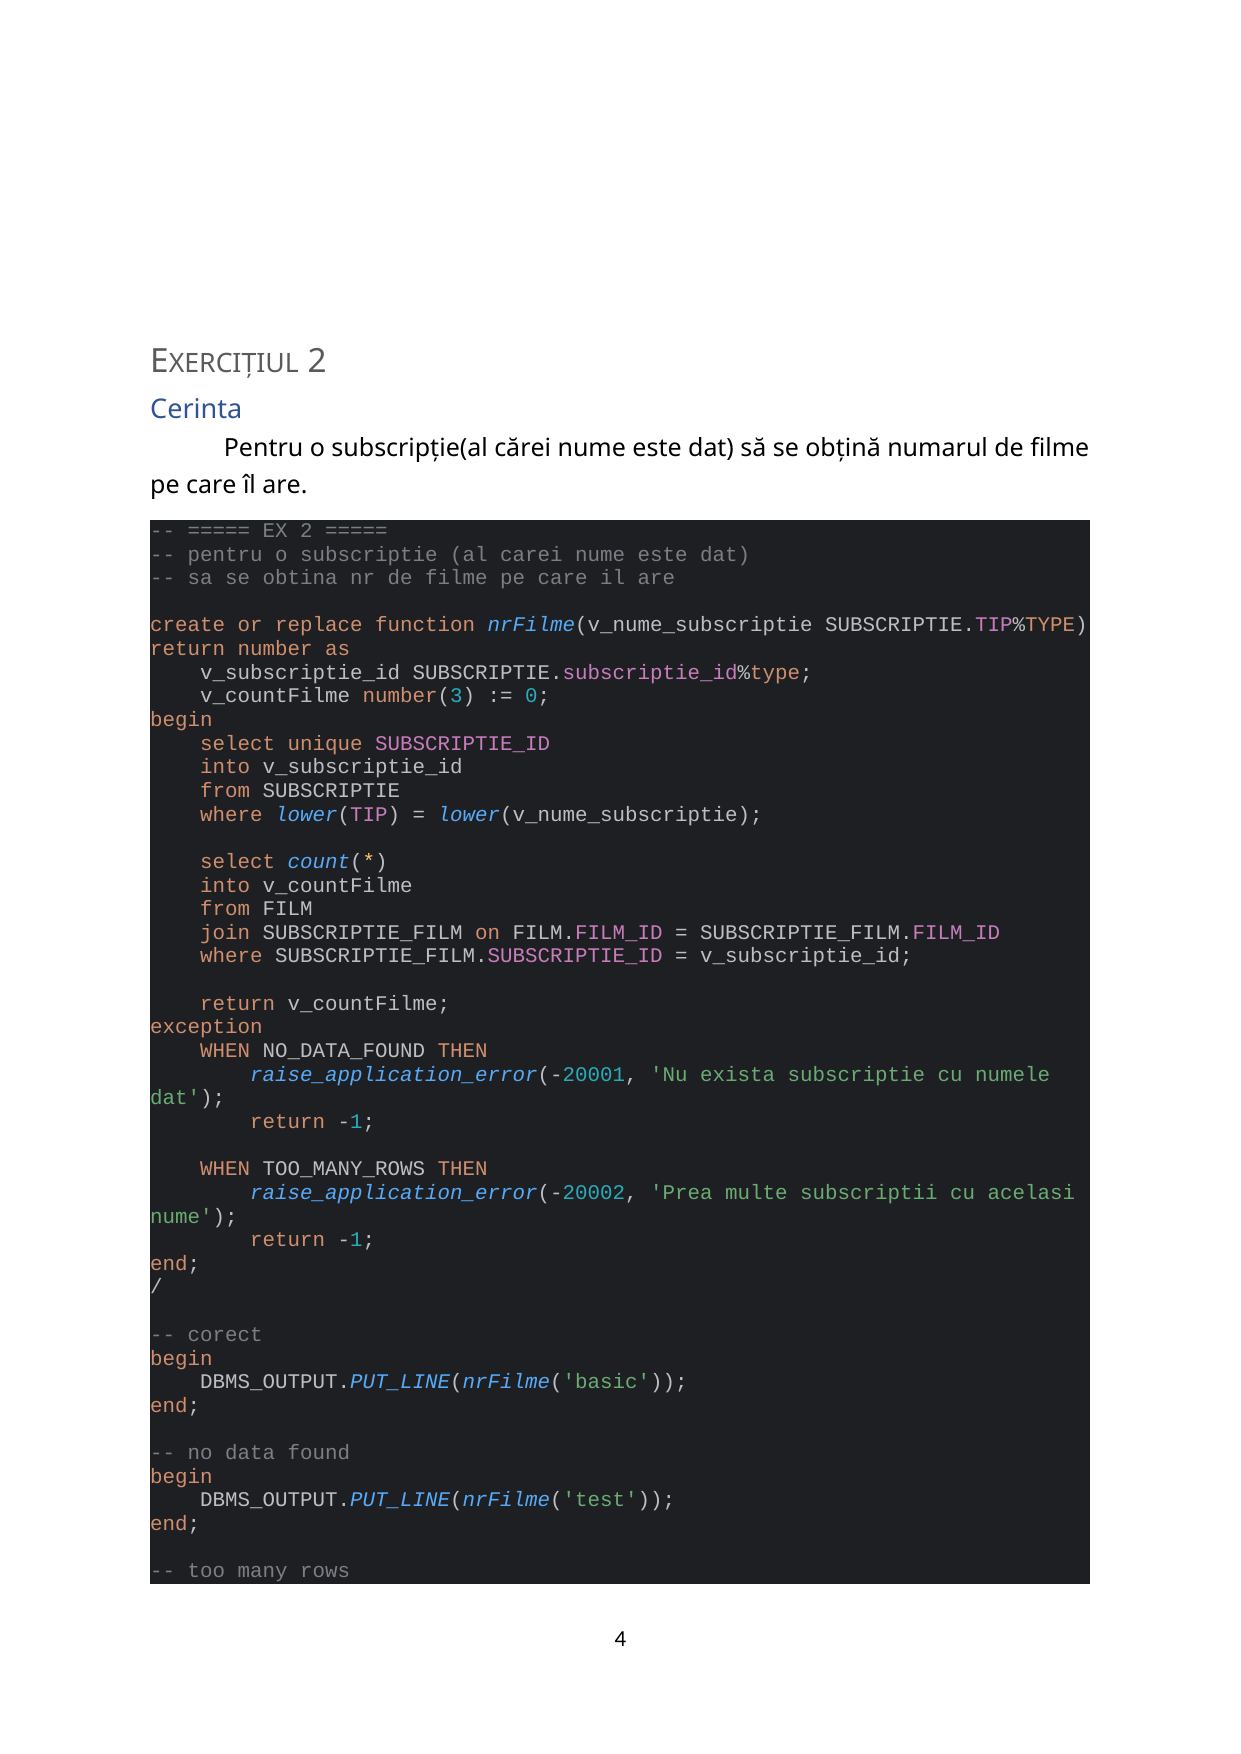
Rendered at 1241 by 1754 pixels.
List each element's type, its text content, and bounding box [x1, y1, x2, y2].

subtitle Exercițiul 2 [150, 337, 1090, 382]
subtitle Cerinta [150, 390, 1090, 427]
text Pentru o subscripție(al cărei nume este dat) să se obțină numarul de filme pe care îl are. [150, 430, 1090, 501]
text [150, 520, 1090, 1584]
